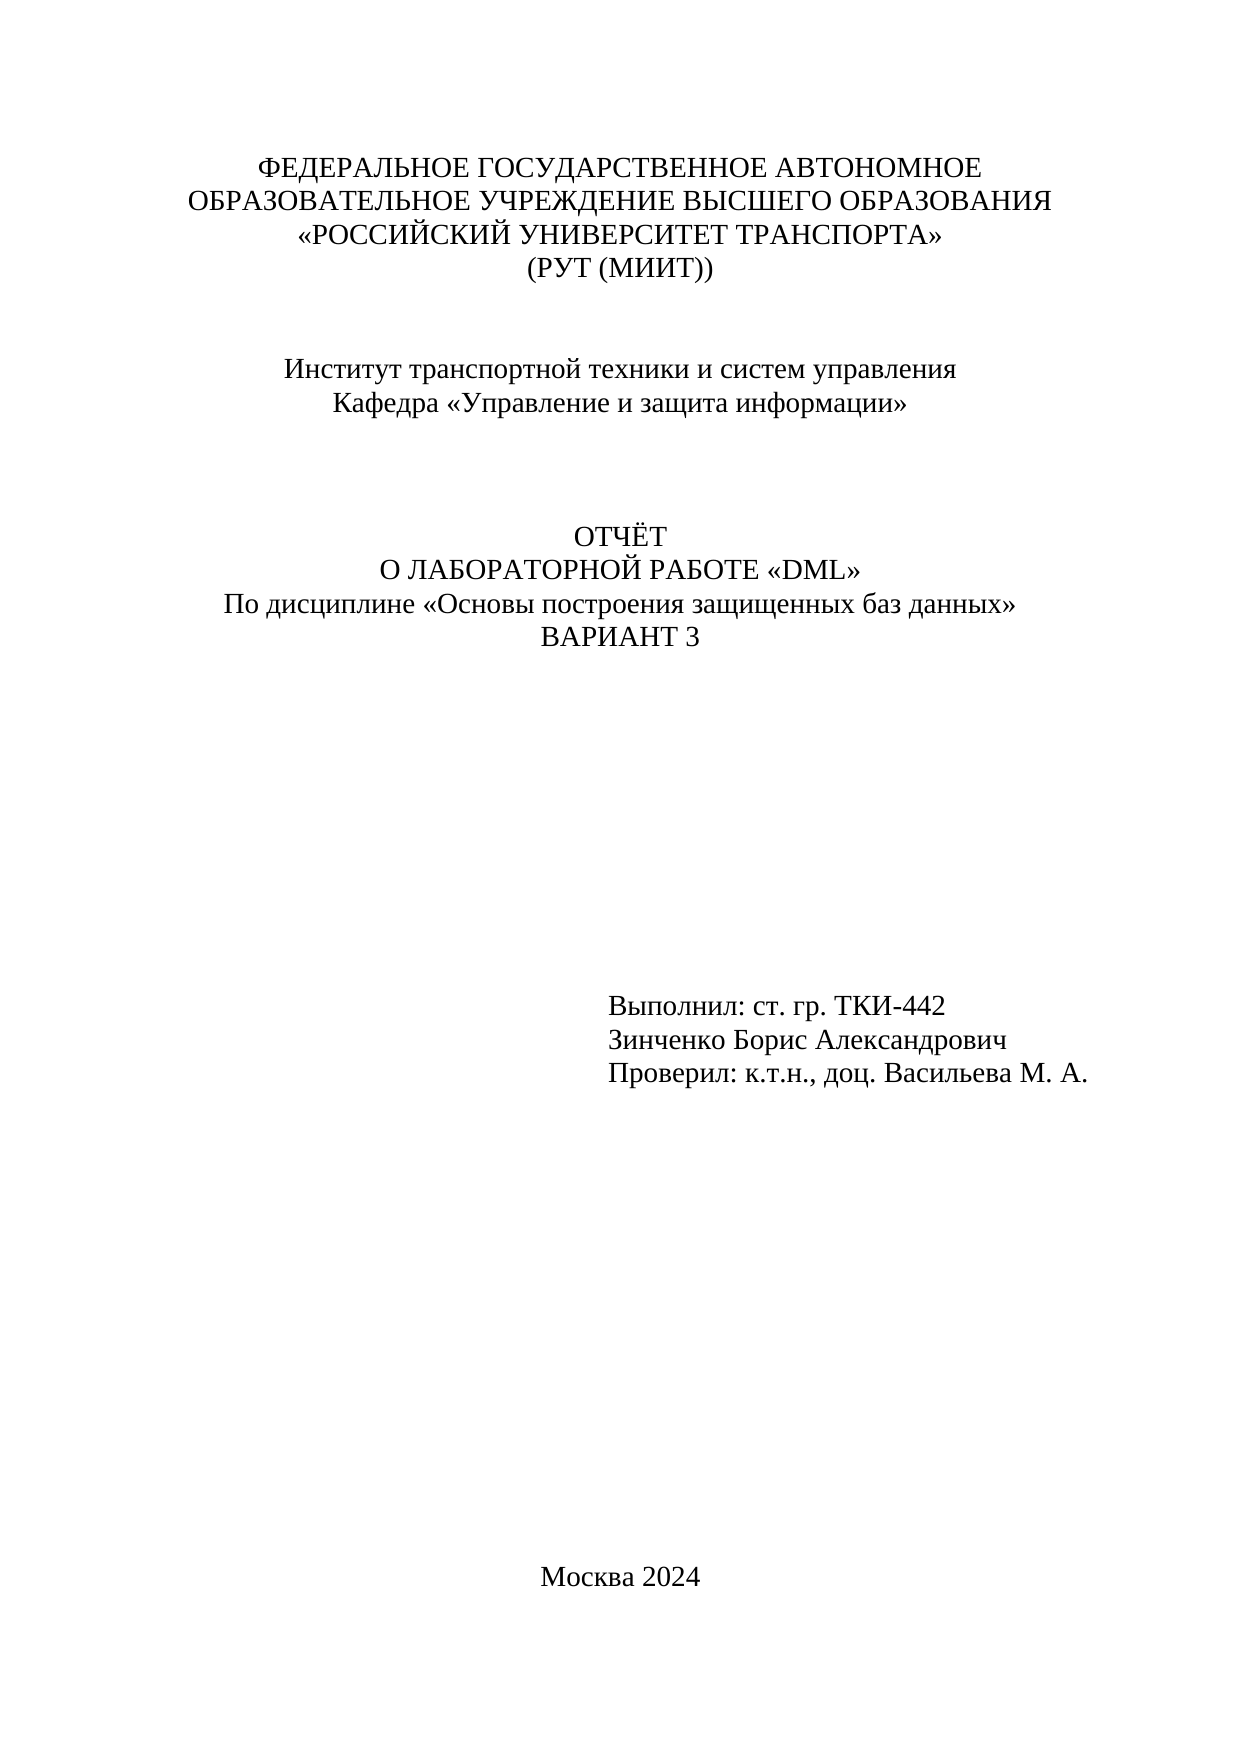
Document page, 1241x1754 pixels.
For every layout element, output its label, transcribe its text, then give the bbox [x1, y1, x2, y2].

text Институт транспортной техники и систем управления [150, 351, 1090, 385]
text Выполнил: ст. гр. ТКИ-442 [150, 988, 1090, 1022]
text ВАРИАНТ 3 [150, 619, 1090, 653]
text Москва 2024 [150, 1559, 1090, 1592]
text ФЕДЕРАЛЬНОЕ ГОСУДАРСТВЕННОЕ АВТОНОМНОЕ ОБРАЗОВАТЕЛЬНОЕ УЧРЕЖДЕНИЕ ВЫСШЕГО ОБРАЗОВАНИЯ «РОССИЙСКИЙ УНИВЕРСИТЕТ ТРАНСПОРТА» (РУТ (МИИТ)) [150, 150, 1090, 284]
text Проверил: к.т.н., доц. Васильева М. А. [150, 1056, 1090, 1089]
text Кафедра «Управление и защита информации» [150, 385, 1090, 418]
text Зинченко Борис Александрович [150, 1022, 1090, 1056]
text По дисциплине «Основы построения защищенных баз данных» [150, 586, 1090, 619]
text ОТЧЁТ О ЛАБОРАТОРНОЙ РАБОТЕ «DML» [150, 519, 1090, 586]
